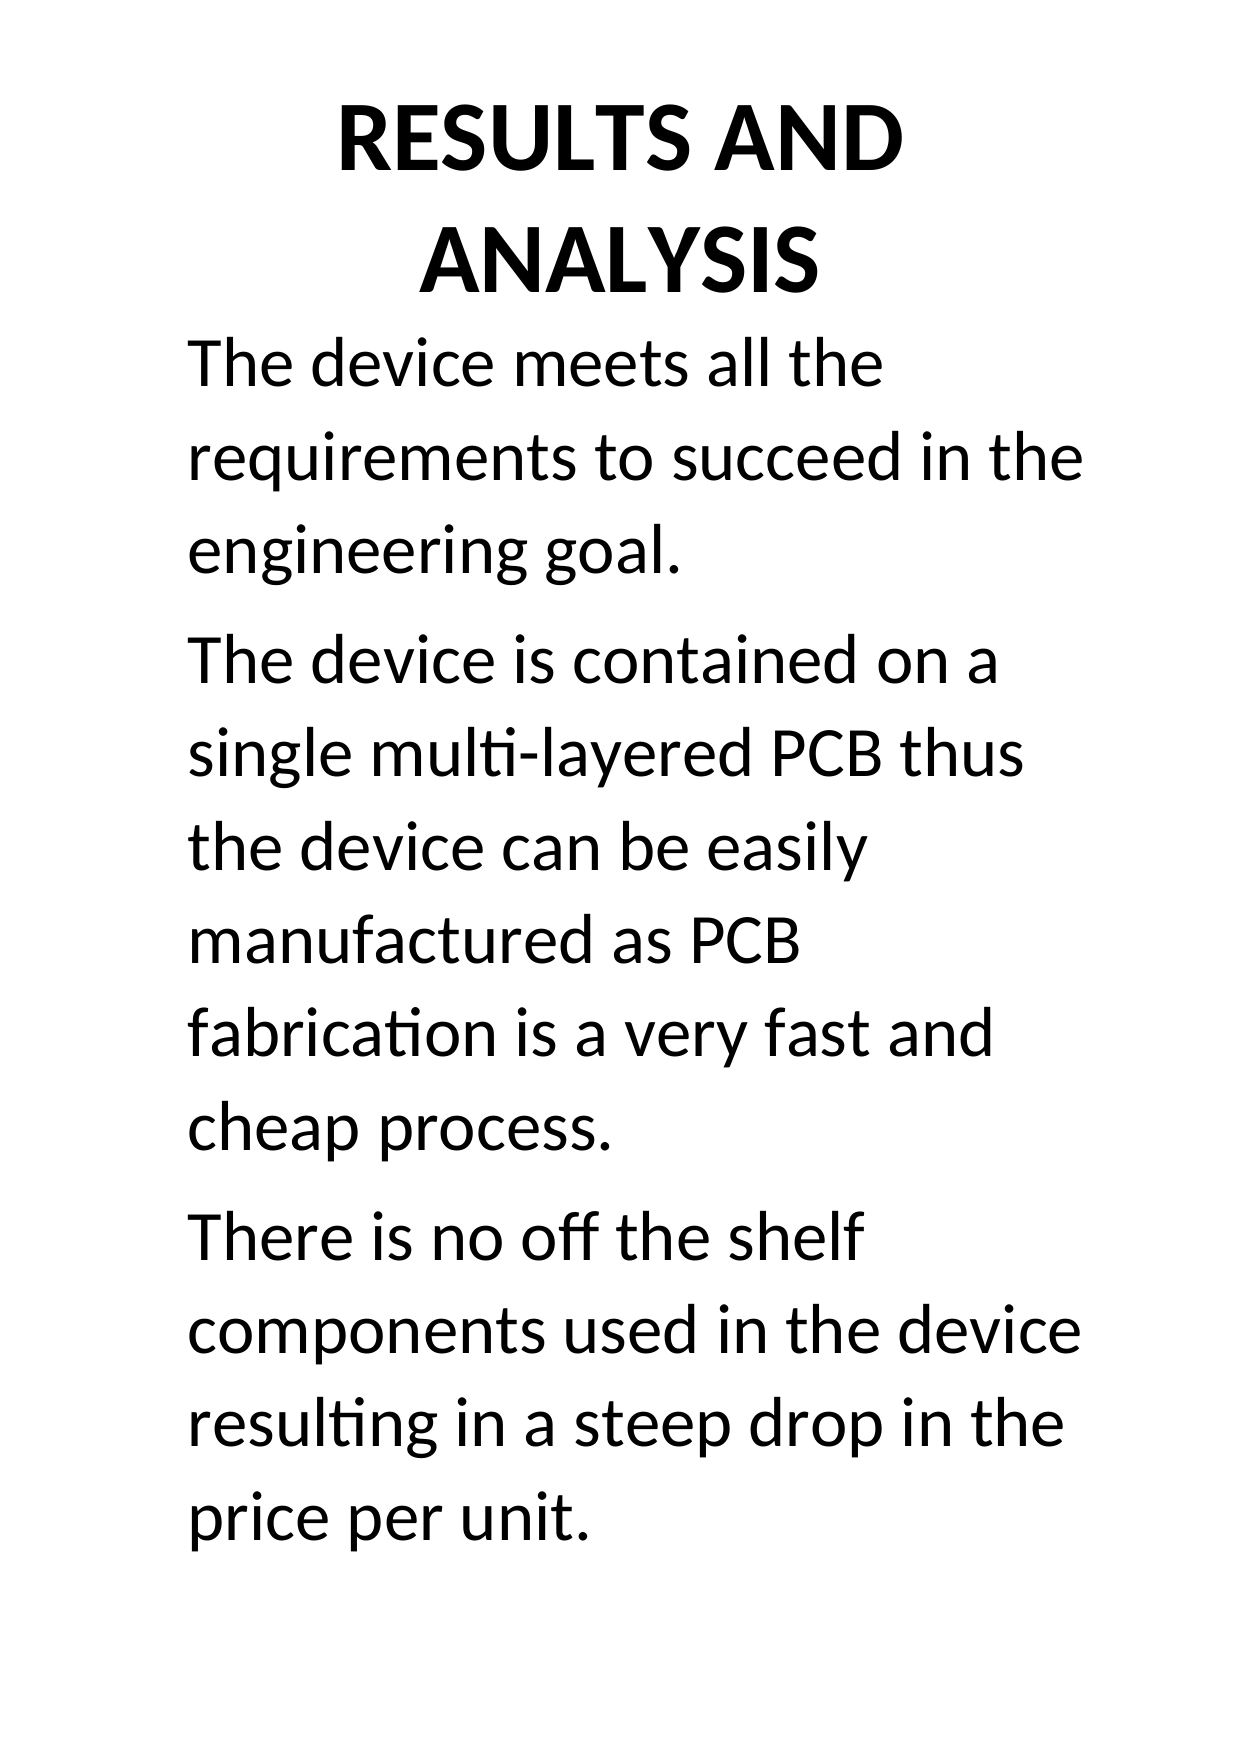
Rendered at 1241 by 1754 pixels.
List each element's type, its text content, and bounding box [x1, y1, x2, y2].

text The device meets all the requirements to succeed in the engineering goal. [187, 318, 1090, 591]
text The device is contained on a single multi-layered PCB thus the device can be easily manufactured as PCB fabrication is a very fast and cheap process. [187, 614, 1090, 1168]
text There is no off the shelf components used in the device resulting in a steep drop in the price per unit. [187, 1191, 1090, 1558]
